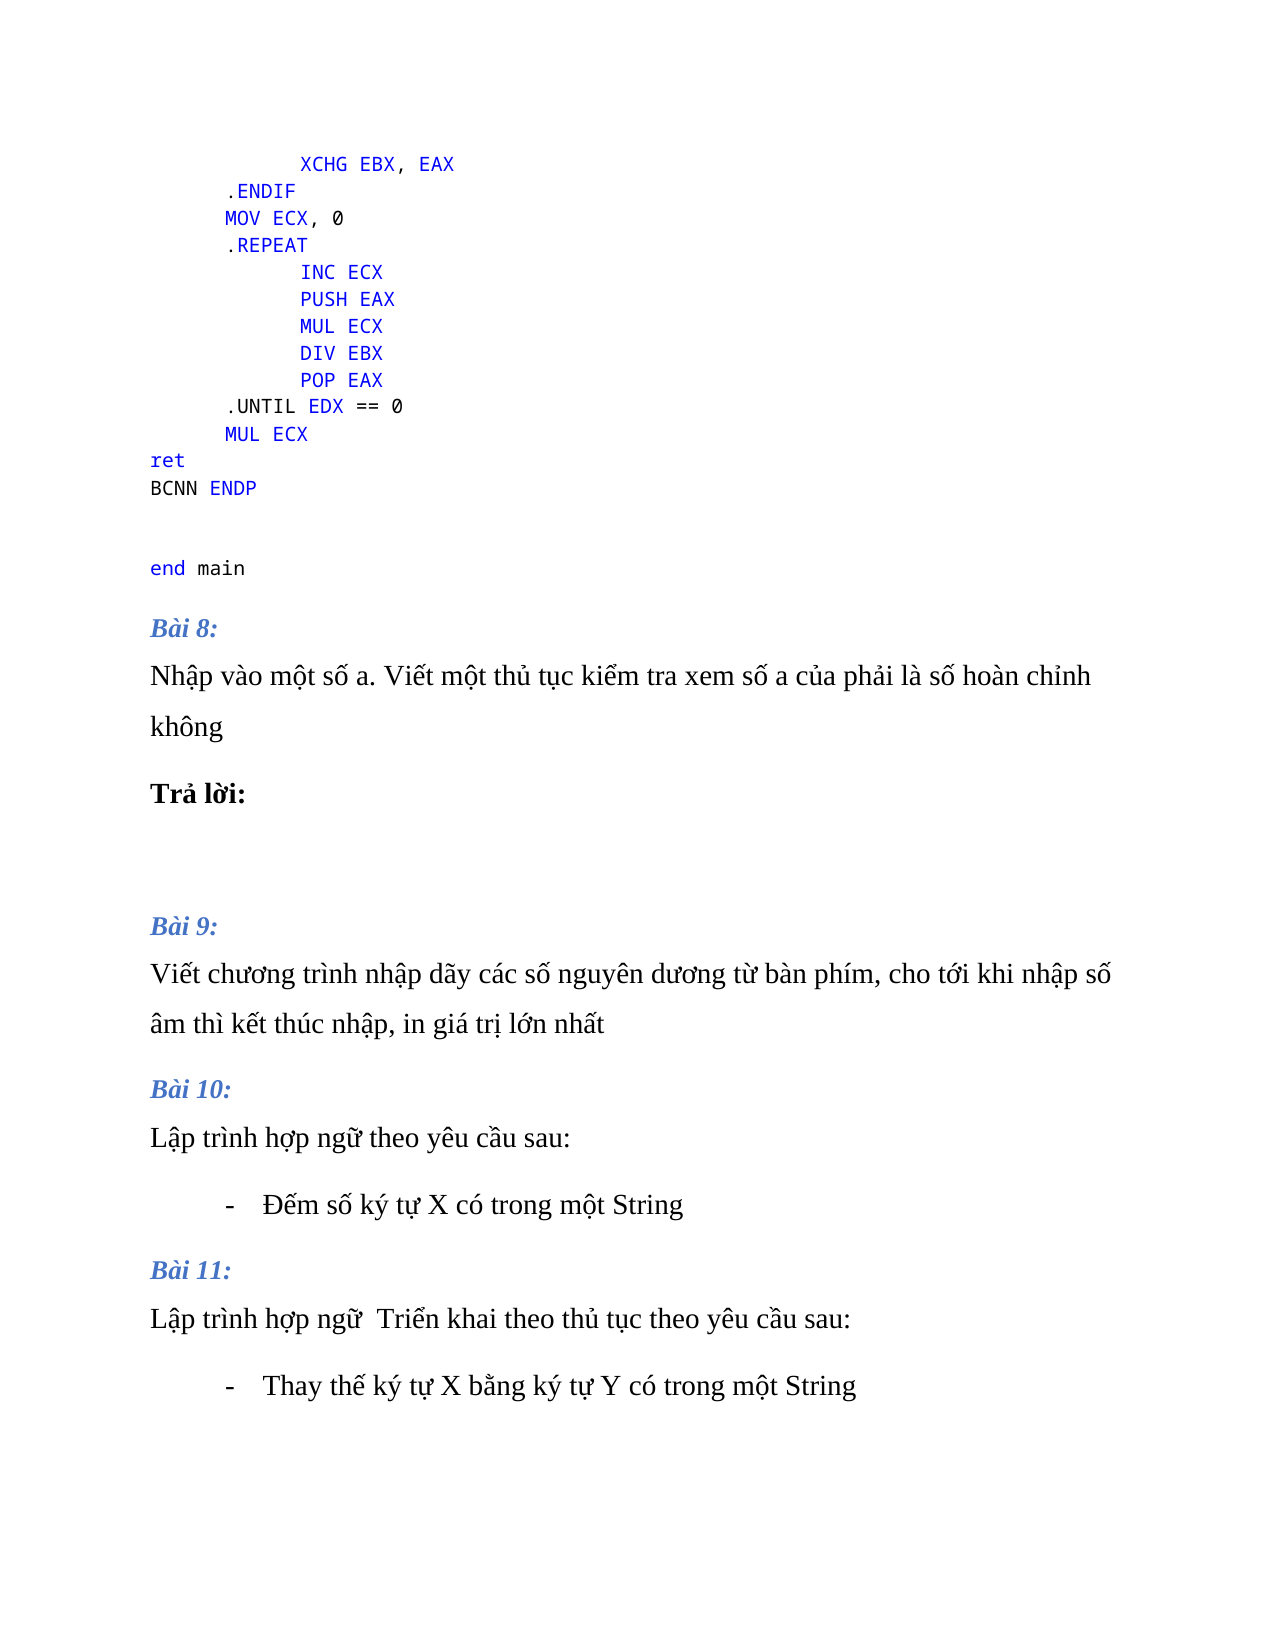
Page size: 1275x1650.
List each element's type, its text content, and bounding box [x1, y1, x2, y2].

subtitle Bài 10: [150, 1074, 1125, 1105]
text XCHG EBX, EAX [150, 150, 1125, 177]
text INC ECX [150, 258, 1125, 285]
text Nhập vào một số a. Viết một thủ tục kiểm tra xem số a của phải là số hoàn chỉnh không [150, 658, 1125, 742]
text Trả lời: [150, 776, 1125, 809]
text PUSH EAX [150, 285, 1125, 312]
text Lập trình hợp ngữ Triển khai theo thủ tục theo yêu cầu sau: [150, 1301, 1125, 1334]
text .ENDIF [150, 177, 1125, 204]
subtitle Bài 8: [150, 612, 1125, 643]
subtitle Bài 9: [150, 910, 1125, 941]
subtitle Bài 11: [150, 1254, 1125, 1285]
text DIV EBX [150, 339, 1125, 366]
text Lập trình hợp ngữ theo yêu cầu sau: [150, 1120, 1125, 1154]
list Thay thế ký tự X bằng ký tự Y có trong một String [225, 1368, 1125, 1401]
text POP EAX [150, 366, 1125, 393]
text ret [150, 447, 1125, 474]
text MOV ECX, 0 [150, 204, 1125, 231]
text .UNTIL EDX == 0 [150, 393, 1125, 420]
text BCNN ENDP [150, 474, 1125, 501]
text MUL ECX [150, 420, 1125, 447]
text Viết chương trình nhập dãy các số nguyên dương từ bàn phím, cho tới khi nhập số âm thì kết thúc nhập, in giá trị lớn nhất [150, 956, 1125, 1040]
text end main [150, 555, 1125, 582]
text .REPEAT [150, 231, 1125, 258]
list Đếm số ký tự X có trong một String [225, 1187, 1125, 1221]
text MUL ECX [150, 312, 1125, 339]
